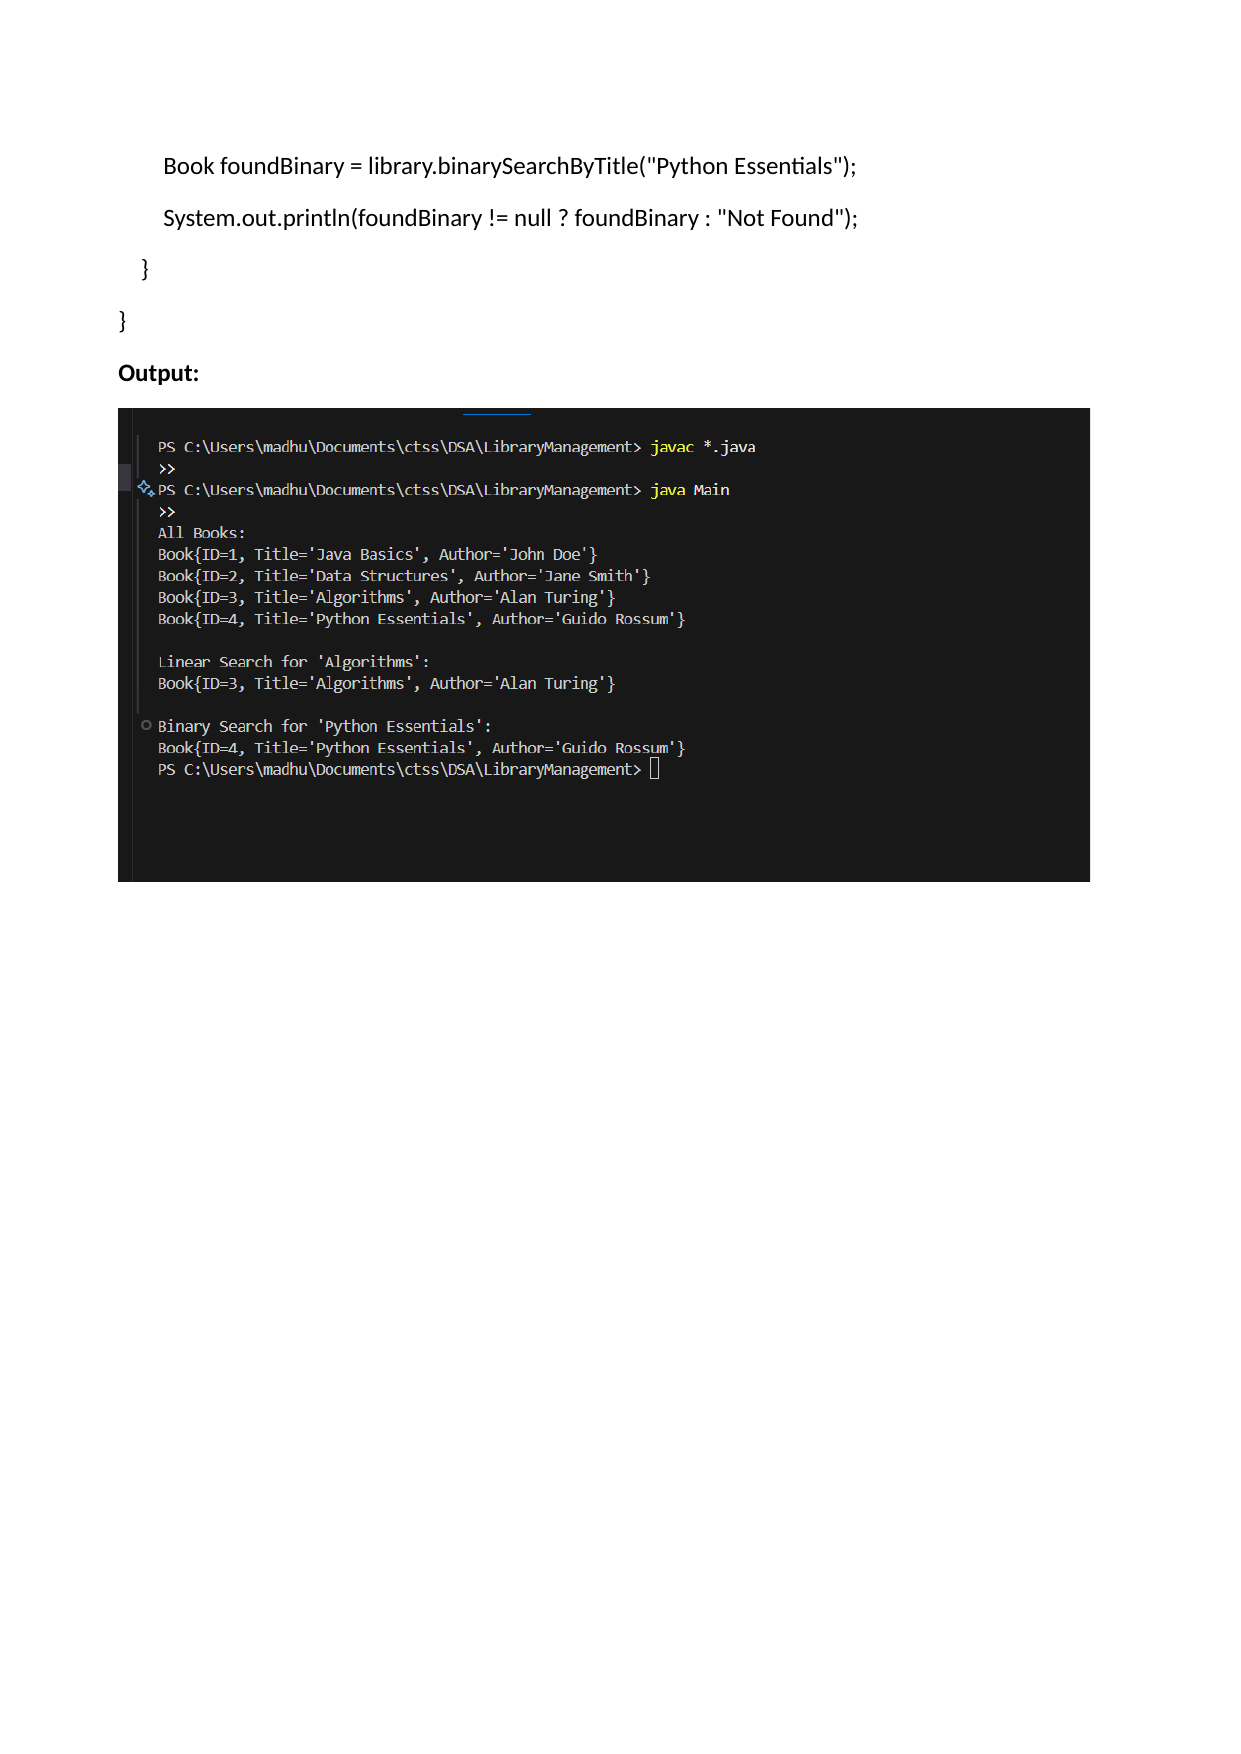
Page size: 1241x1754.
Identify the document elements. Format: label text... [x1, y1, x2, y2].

text System.out.println(foundBinary != null ? foundBinary : "Not Found"); [118, 202, 1090, 232]
text Output: [118, 357, 1090, 387]
picture [118, 408, 1091, 882]
text Book foundBinary = library.binarySearchByTitle("Python Essentials"); [118, 150, 1090, 181]
text } [118, 253, 1090, 284]
text } [118, 305, 1090, 336]
